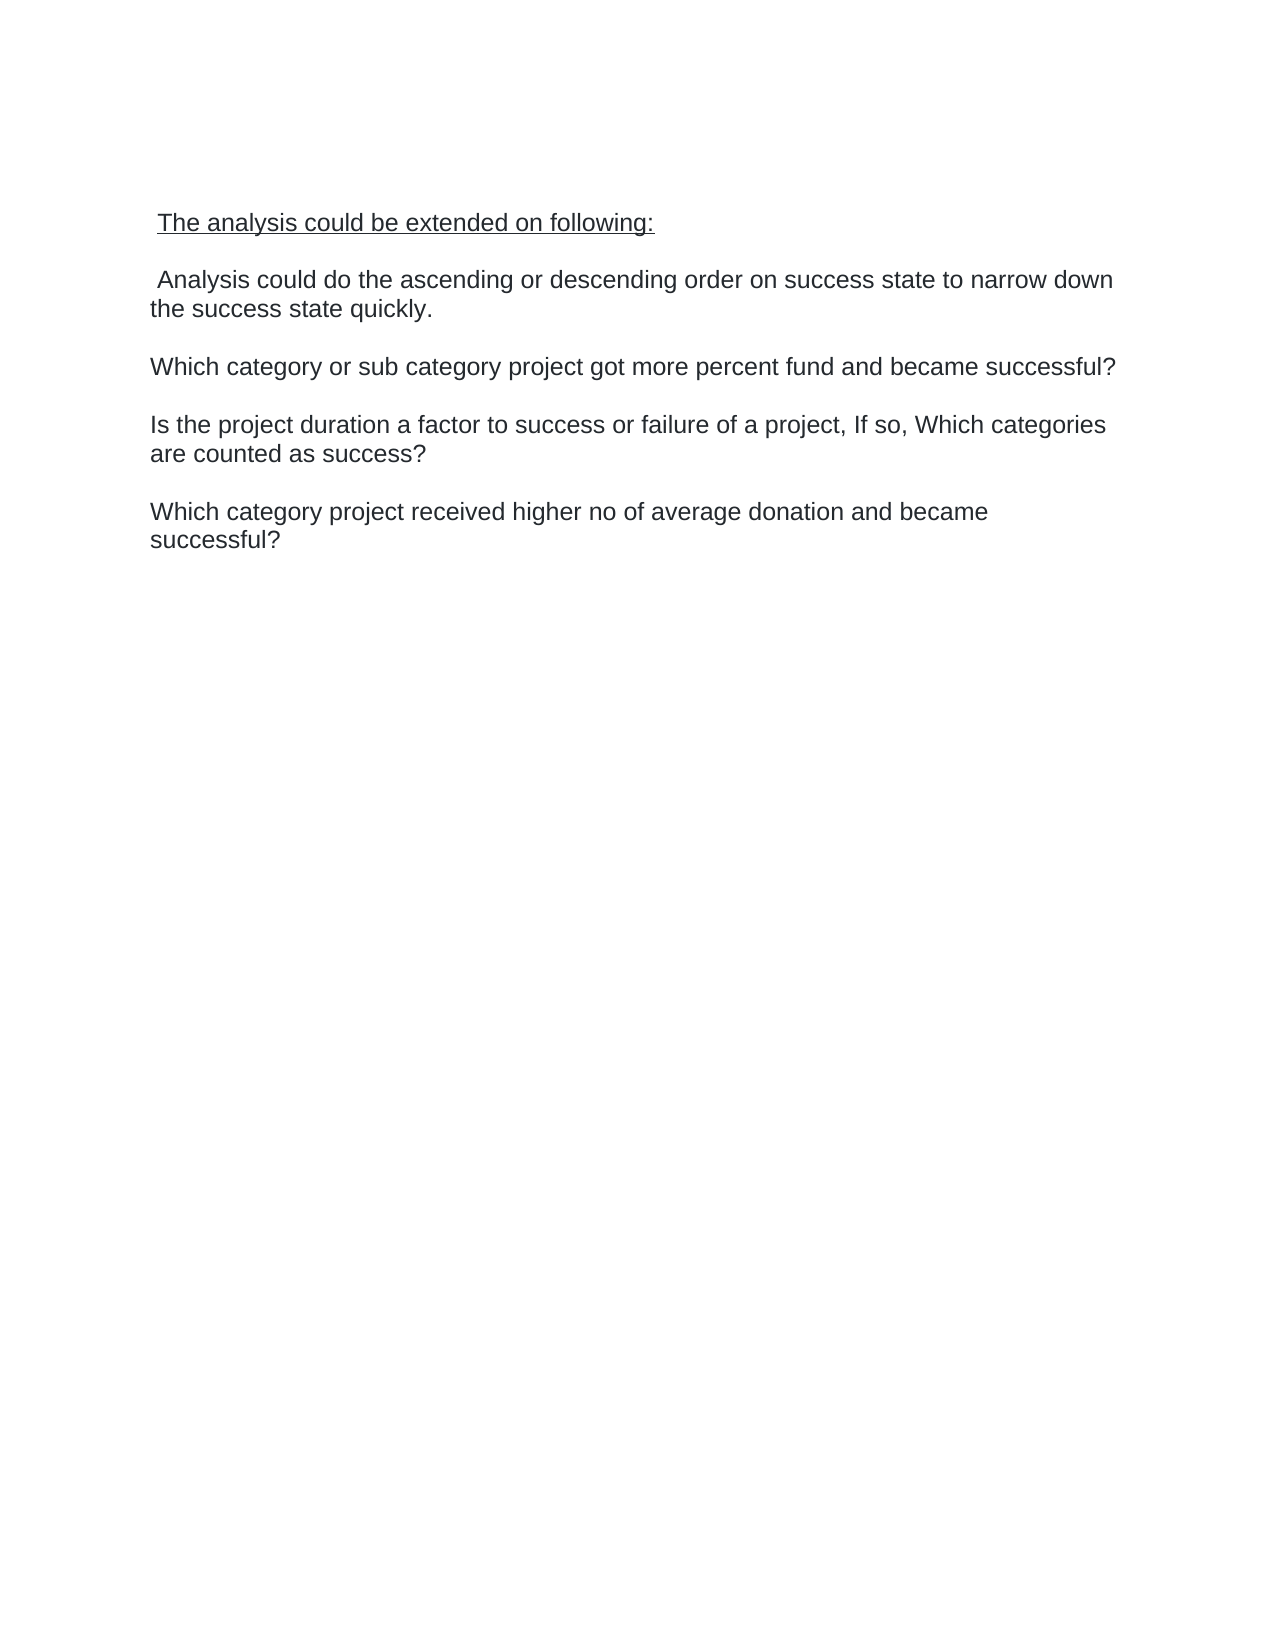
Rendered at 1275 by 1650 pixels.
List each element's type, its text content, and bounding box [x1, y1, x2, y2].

list The analysis could be extended on following: [150, 207, 1125, 236]
text Which category or sub category project got more percent fund and became successful? [150, 352, 1125, 381]
text Which category project received higher no of average donation and became successful? [150, 497, 1125, 554]
text Analysis could do the ascending or descending order on success state to narrow down the success state quickly. [150, 265, 1125, 323]
text Is the project duration a factor to success or failure of a project, If so, Which categories are counted as success? [150, 410, 1125, 467]
